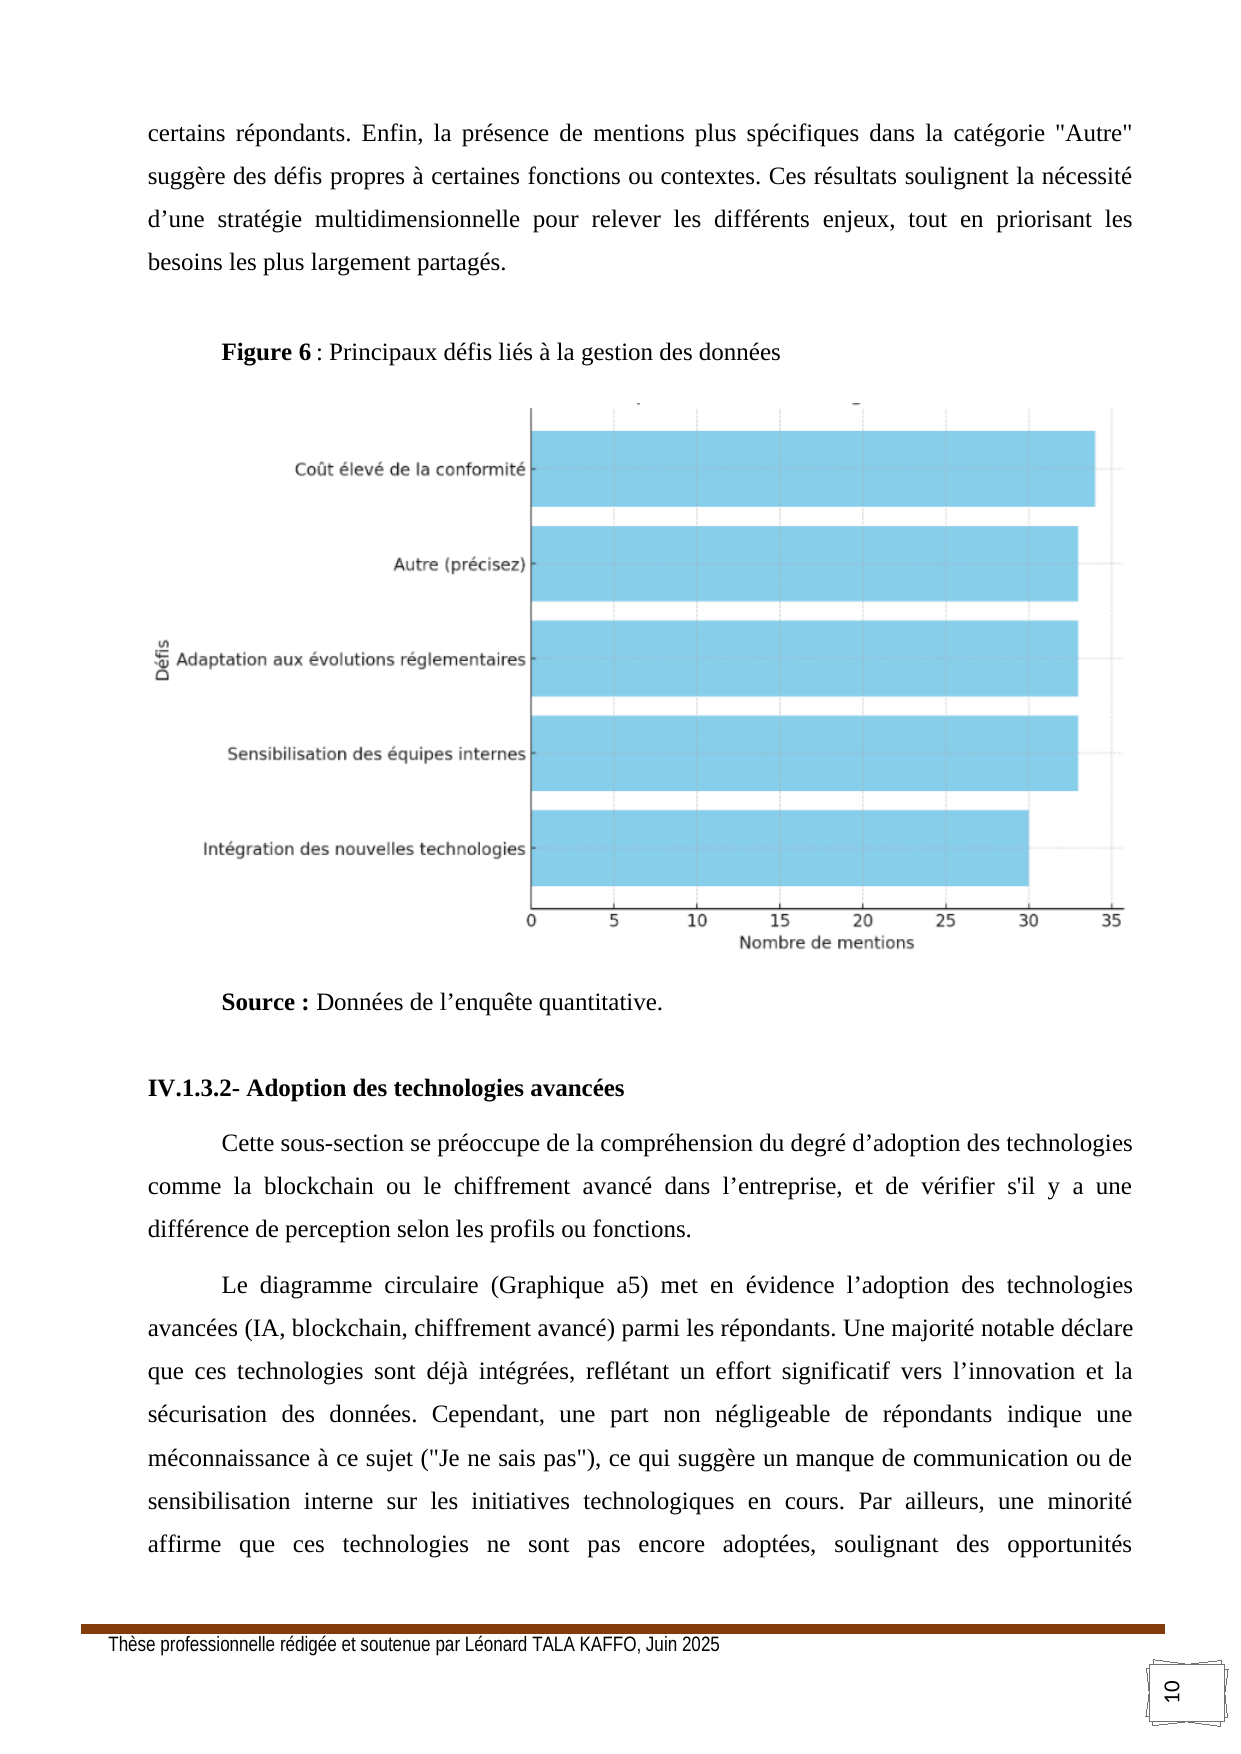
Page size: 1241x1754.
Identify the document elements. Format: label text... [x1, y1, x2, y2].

picture [147, 403, 1128, 961]
text Source : Données de l’enquête quantitative. [148, 987, 1134, 1015]
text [148, 118, 1134, 276]
text IV.1.3.2- Adoption des technologies avancées [148, 1073, 1134, 1101]
text Cette sous-section se préoccupe de la compréhension du degré d’adoption des technologies comme la blockchain ou le chiffrement avancé dans l’entreprise, et de vérifier s'il y a une différence de perception selon les profils ou fonctions. [148, 1128, 1134, 1243]
text Figure 6 : Principaux défis liés à la gestion des données [148, 337, 1134, 366]
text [148, 1270, 1134, 1558]
